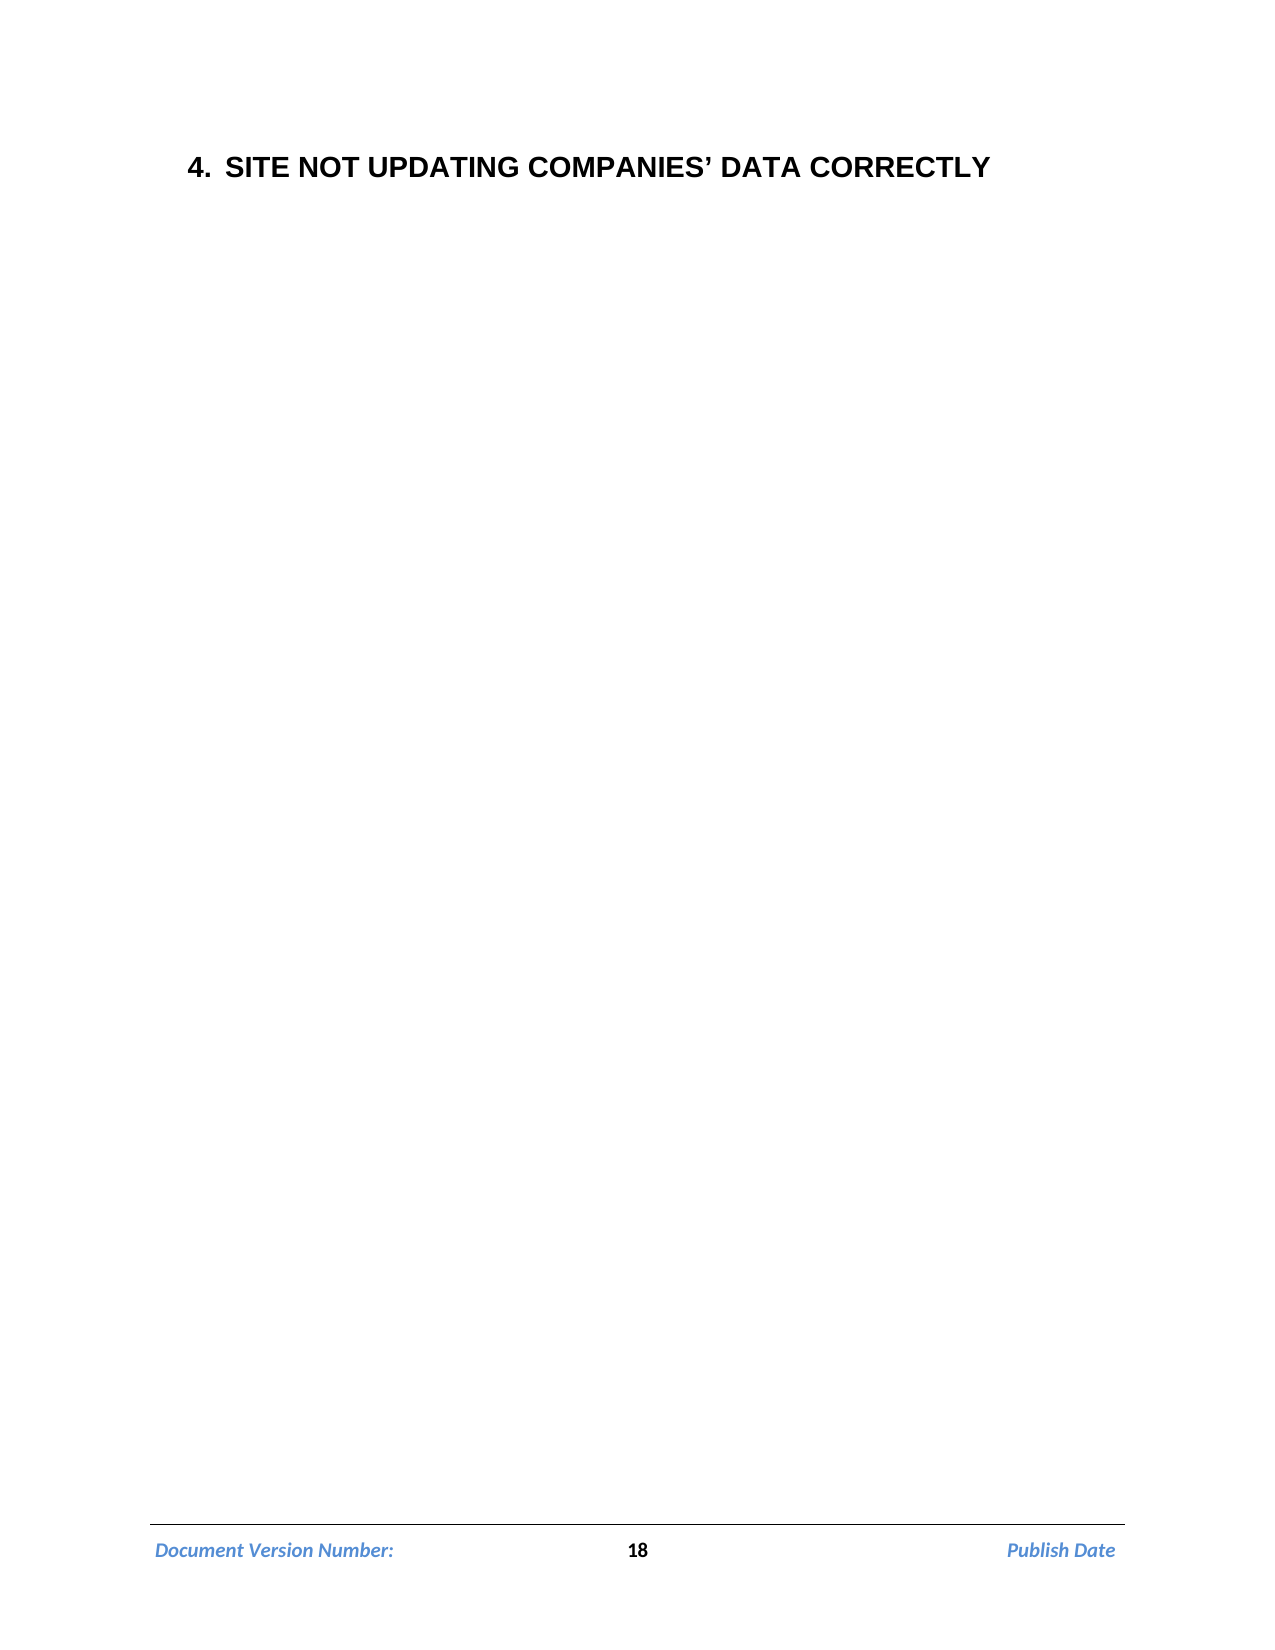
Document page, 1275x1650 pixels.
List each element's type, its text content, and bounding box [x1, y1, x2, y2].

subtitle Site not updating companies’ data correctly [187, 150, 1125, 183]
